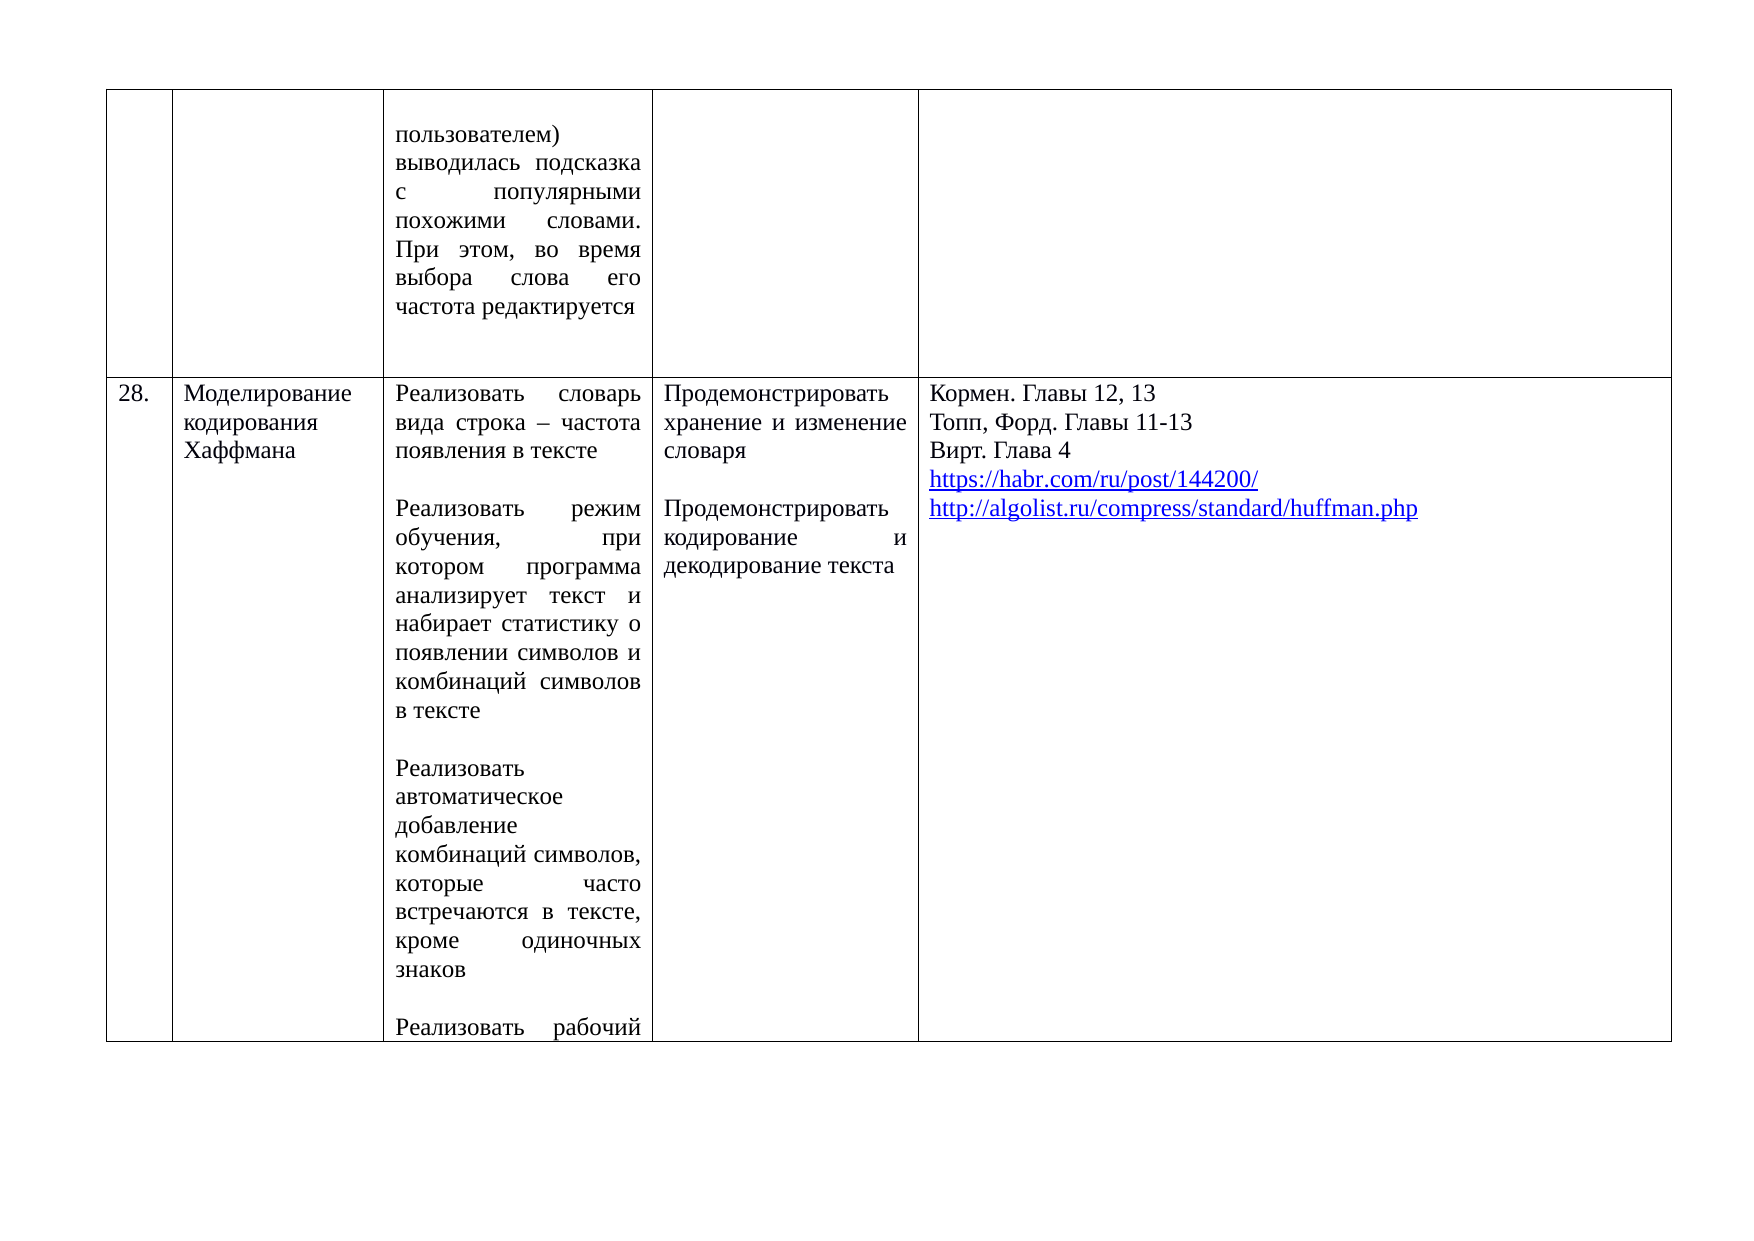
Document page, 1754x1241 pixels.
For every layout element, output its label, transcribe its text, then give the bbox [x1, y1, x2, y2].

table_cell Кормен. Главы 12, 13 Топп, Форд. Главы 11-13 Вирт. Глава 4 https://habr.com/ru/post/144200/ http://algolist.ru/compress/standard/huffman.php [919, 378, 1671, 1041]
table_cell [107, 90, 172, 377]
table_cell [653, 90, 918, 377]
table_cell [919, 90, 1671, 377]
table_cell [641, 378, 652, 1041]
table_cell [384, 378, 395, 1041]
table_cell Моделирование кодирования Хаффмана [173, 378, 383, 1041]
table_cell [107, 378, 172, 1041]
table_cell Продемонстрировать хранение и изменение словаря Продемонстрировать кодирование и декодирование текста [653, 378, 918, 1041]
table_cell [173, 90, 383, 377]
